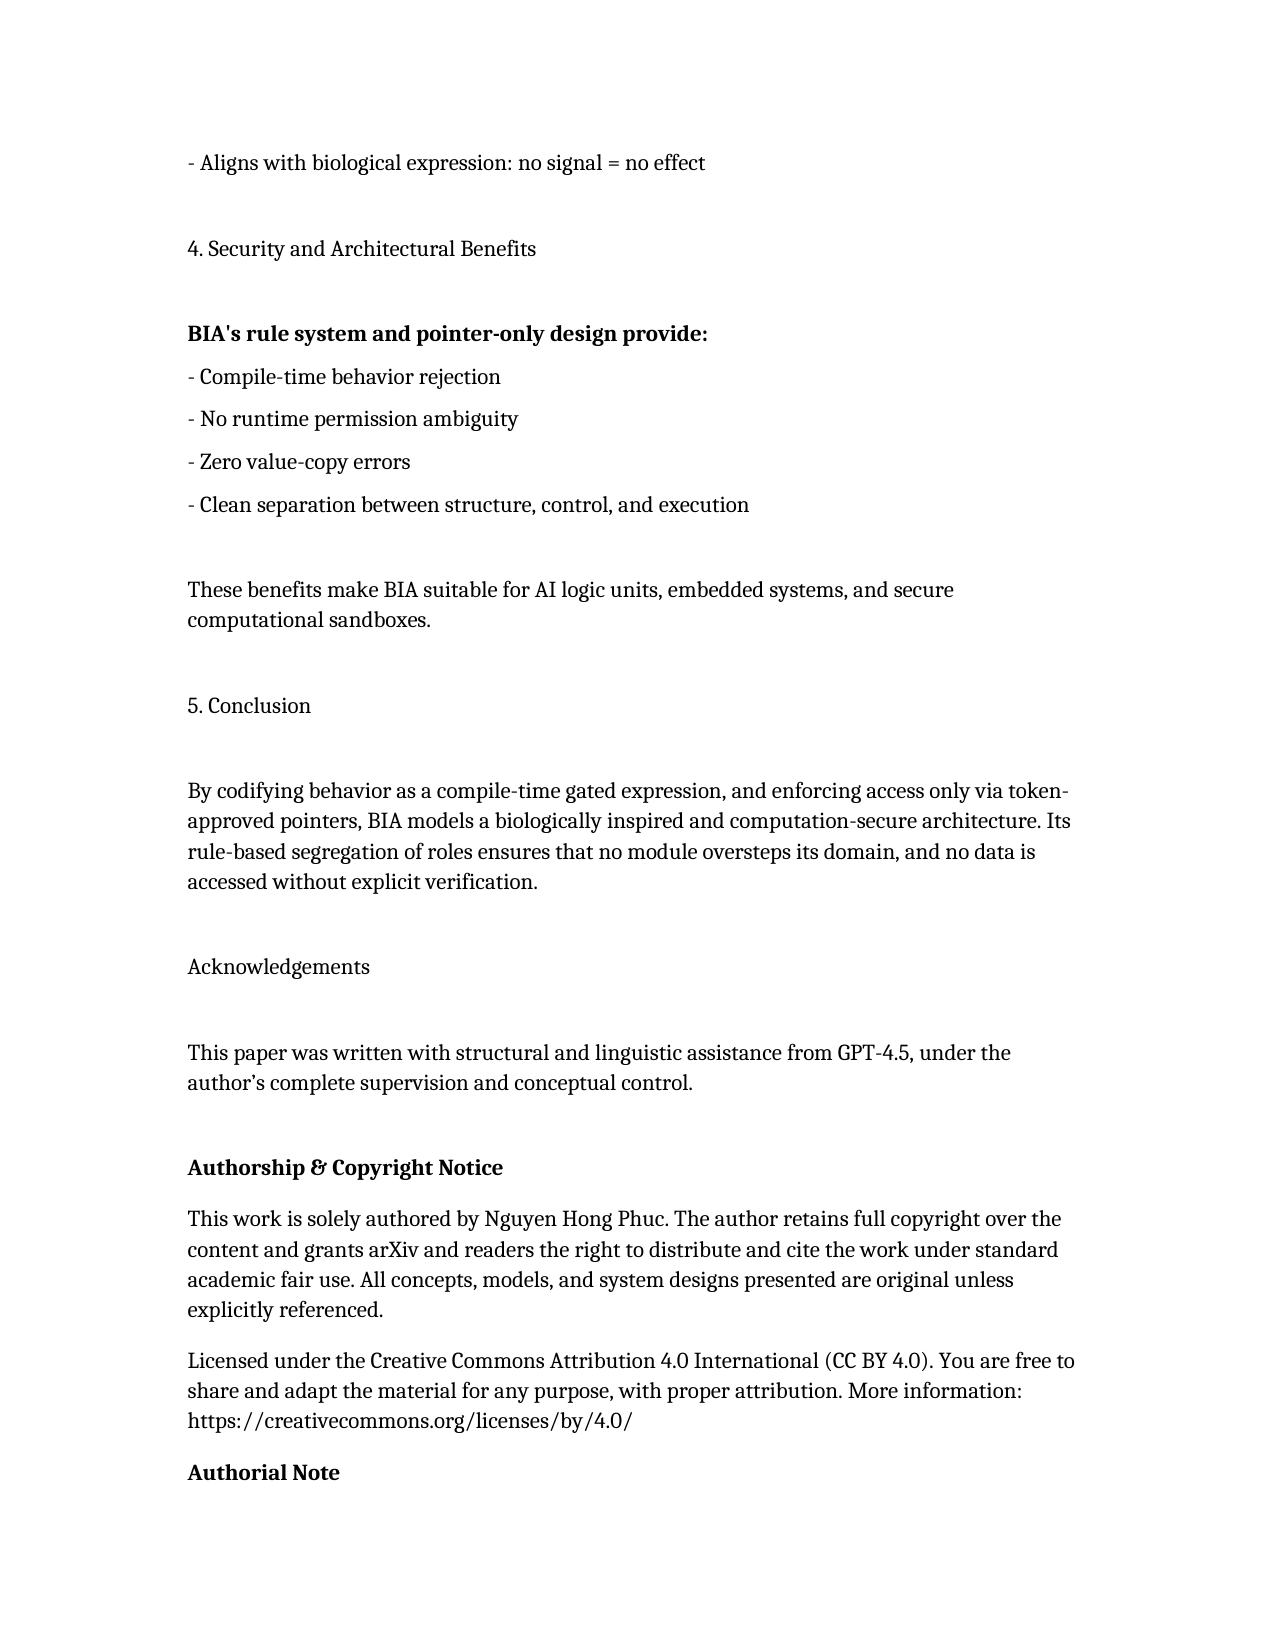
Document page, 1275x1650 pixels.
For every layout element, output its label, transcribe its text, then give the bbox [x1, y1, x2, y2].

text - Clean separation between structure, control, and execution [187, 492, 1087, 518]
text This work is solely authored by Nguyen Hong Phuc. The author retains full copyright over the content and grants arXiv and readers the right to distribute and cite the work under standard academic fair use. All concepts, models, and system designs presented are original unless explicitly referenced. [187, 1206, 1087, 1323]
text - Compile-time behavior rejection [187, 363, 1087, 390]
text By codifying behavior as a compile-time gated expression, and enforcing access only via token-approved pointers, BIA models a biologically inspired and computation-secure architecture. Its rule-based segregation of roles ensures that no module oversteps its domain, and no data is accessed without explicit verification. [187, 778, 1087, 895]
text These benefits make BIA suitable for AI logic units, embedded systems, and secure computational sandboxes. [187, 577, 1087, 634]
text This paper was written with structural and linguistic assistance from GPT-4.5, under the author’s complete supervision and conceptual control. [187, 1039, 1087, 1096]
text - Aligns with biological expression: no signal = no effect [187, 150, 1087, 176]
text BIA's rule system and pointer-only design provide: [187, 321, 1087, 347]
text Acknowledgements [187, 954, 1087, 981]
text - No runtime permission ambiguity [187, 406, 1087, 433]
text - Zero value-copy errors [187, 449, 1087, 475]
text Authorship & Copyright Notice [187, 1155, 1087, 1182]
text Licensed under the Creative Commons Attribution 4.0 International (CC BY 4.0). You are free to share and adapt the material for any purpose, with proper attribution. More information: https://creativecommons.org/licenses/by/4.0/ [187, 1348, 1087, 1435]
text Authorial Note [187, 1459, 1087, 1486]
text 4. Security and Architectural Benefits [187, 235, 1087, 262]
text 5. Conclusion [187, 693, 1087, 719]
